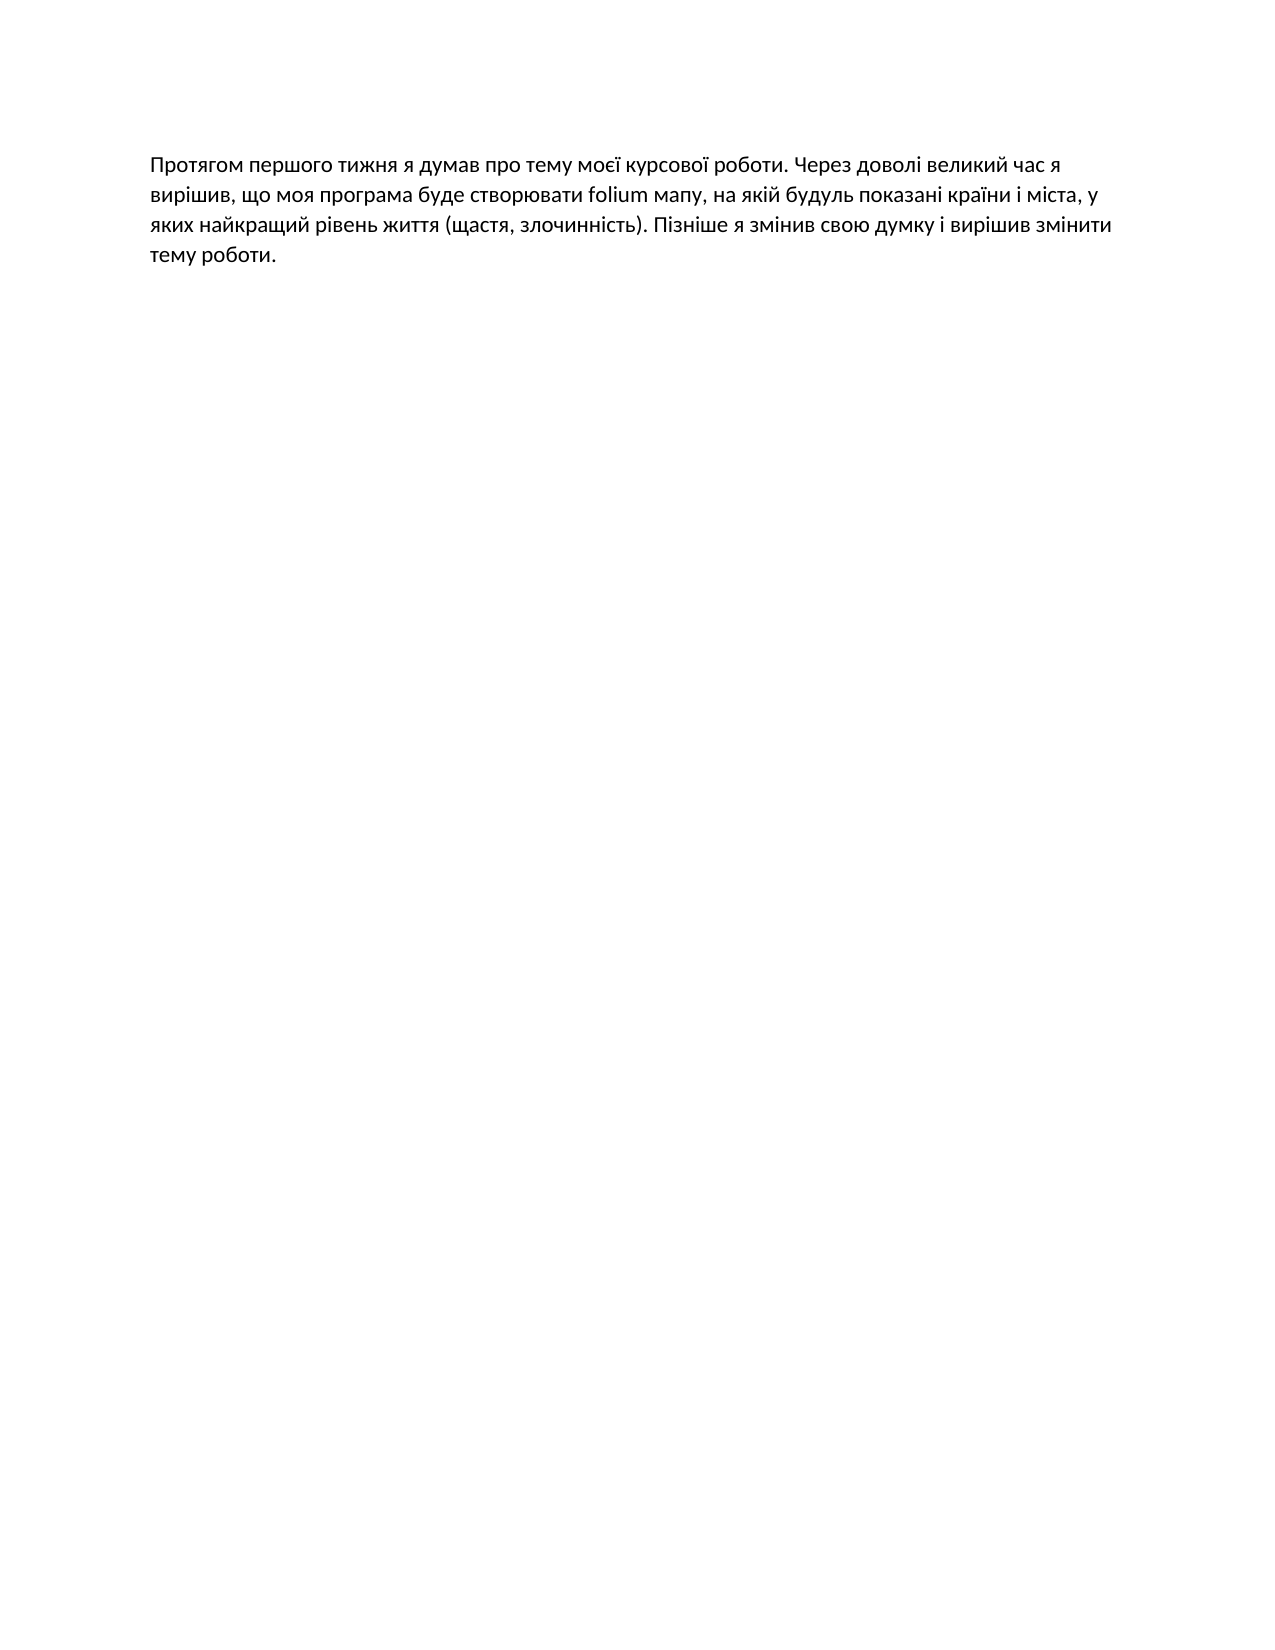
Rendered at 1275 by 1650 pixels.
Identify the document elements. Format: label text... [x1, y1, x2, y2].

text Протягом першого тижня я думав про тему моєї курсової роботи. Через доволі великий час я вирішив, що моя програма буде створювати folium мапу, на якій будуль показані країни і міста, у яких найкращий рівень життя (щастя, злочинність). Пізніше я змінив свою думку і вирішив змінити тему роботи. [150, 150, 1125, 269]
